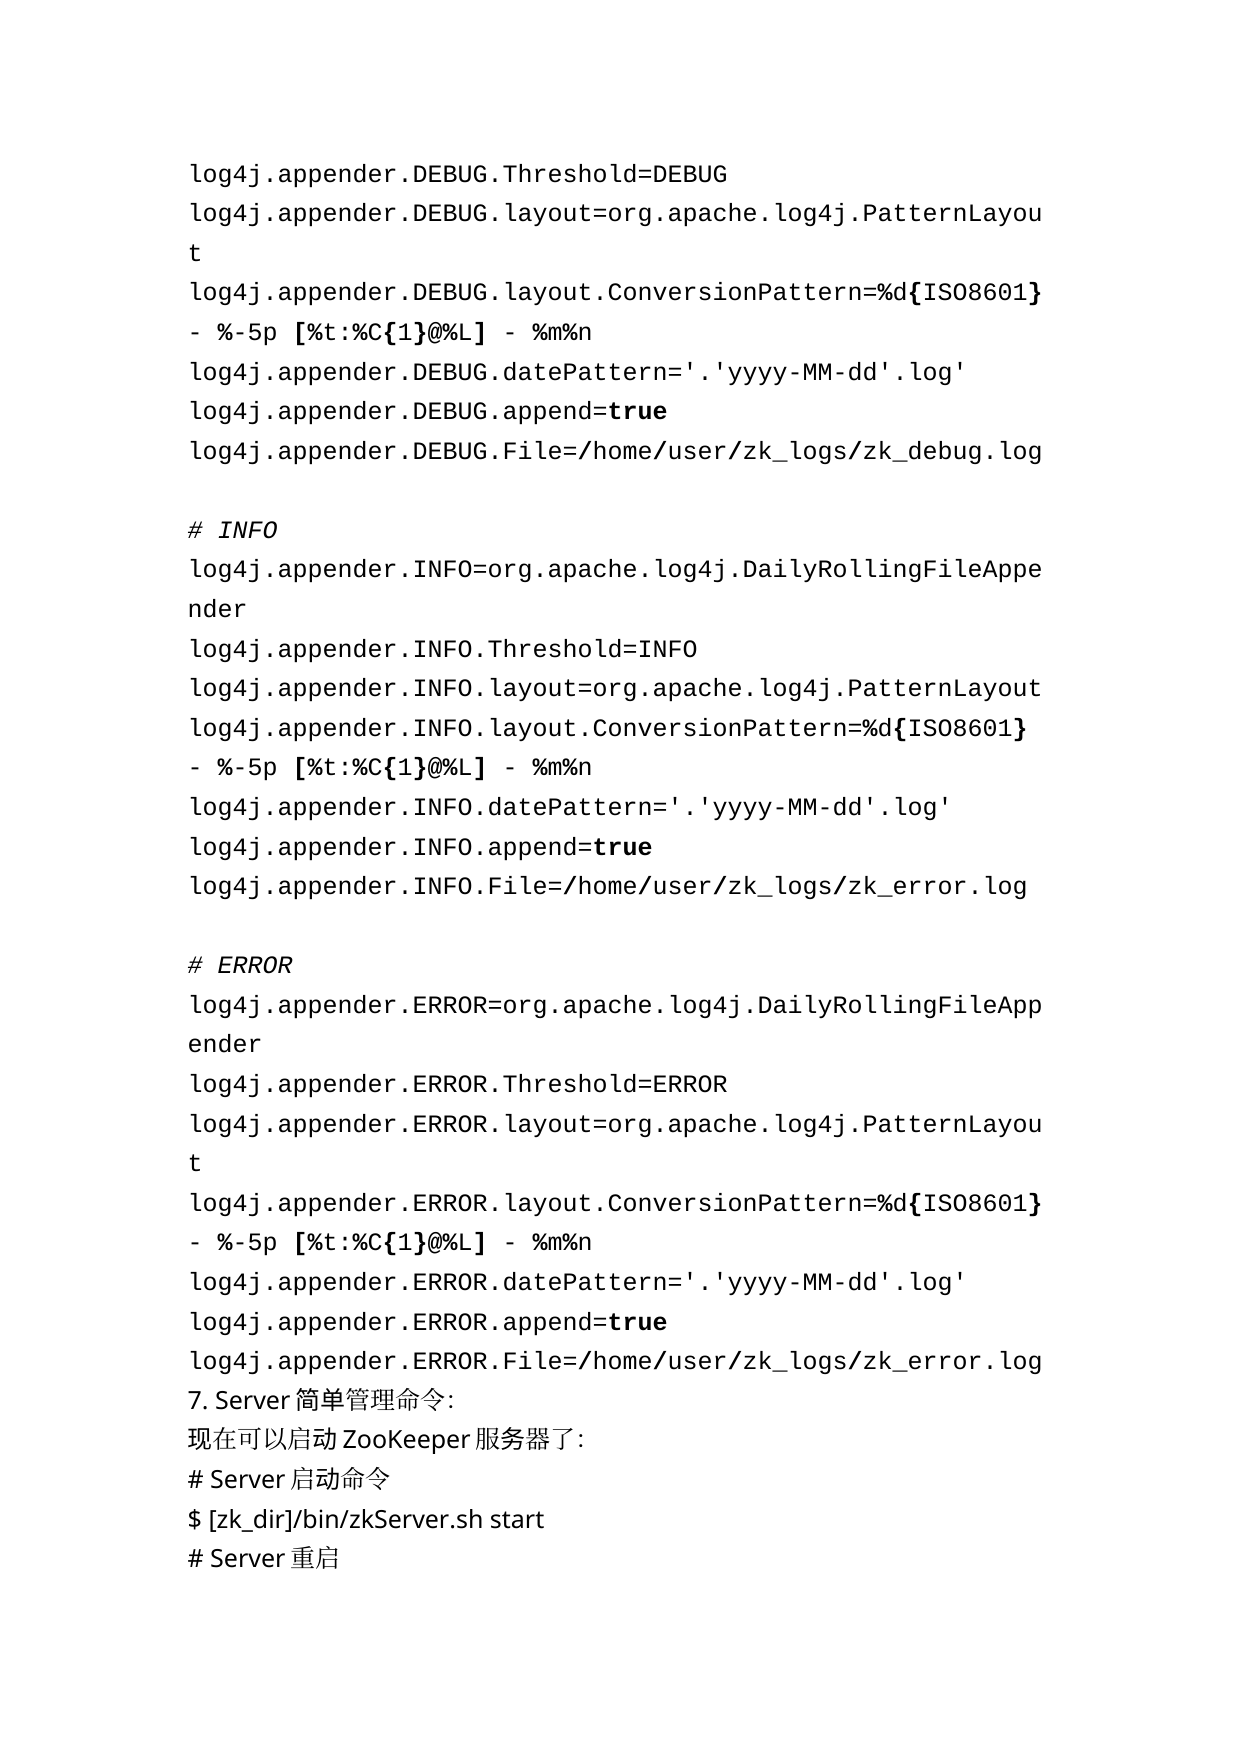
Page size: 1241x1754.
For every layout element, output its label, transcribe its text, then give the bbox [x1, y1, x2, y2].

text log4j.appender.INFO.layout.ConversionPattern=%d{ISO8601} - %-5p [%t:%C{1}@%L] - %m%n [187, 704, 1053, 783]
text log4j.appender.INFO.datePattern='.'yyyy-MM-dd'.log' [187, 783, 1053, 823]
text # ERROR [187, 942, 1053, 981]
text log4j.appender.DEBUG.layout=org.apache.log4j.PatternLayout [187, 189, 1053, 269]
text log4j.appender.ERROR=org.apache.log4j.DailyRollingFileAppender [187, 981, 1053, 1060]
text log4j.appender.ERROR.layout.ConversionPattern=%d{ISO8601} - %-5p [%t:%C{1}@%L] - %m%n [187, 1179, 1053, 1258]
text log4j.appender.ERROR.Threshold=ERROR [187, 1060, 1053, 1100]
text log4j.appender.ERROR.File=/home/user/zk_logs/zk_error.log [187, 1337, 1053, 1377]
text log4j.appender.DEBUG.layout.ConversionPattern=%d{ISO8601} - %-5p [%t:%C{1}@%L] - %m%n [187, 269, 1053, 348]
text log4j.appender.INFO.append=true [187, 823, 1053, 862]
text log4j.appender.INFO=org.apache.log4j.DailyRollingFileAppender [187, 546, 1053, 625]
text # Server重启 [187, 1535, 1053, 1575]
text log4j.appender.DEBUG.datePattern='.'yyyy-MM-dd'.log' [187, 348, 1053, 387]
text log4j.appender.DEBUG.File=/home/user/zk_logs/zk_debug.log [187, 427, 1053, 467]
text log4j.appender.ERROR.layout=org.apache.log4j.PatternLayout [187, 1100, 1053, 1179]
text 现在可以启动ZooKeeper服务器了： [187, 1417, 1053, 1456]
text log4j.appender.INFO.layout=org.apache.log4j.PatternLayout [187, 664, 1053, 704]
text # Server启动命令 [187, 1456, 1053, 1496]
text # INFO [187, 506, 1053, 546]
text 7. Server简单管理命令： [187, 1377, 1053, 1417]
text log4j.appender.DEBUG.append=true [187, 387, 1053, 427]
text log4j.appender.INFO.Threshold=INFO [187, 625, 1053, 664]
text log4j.appender.ERROR.datePattern='.'yyyy-MM-dd'.log' [187, 1258, 1053, 1298]
text $ [zk_dir]/bin/zkServer.sh start [187, 1496, 1053, 1535]
text log4j.appender.ERROR.append=true [187, 1298, 1053, 1337]
text log4j.appender.INFO.File=/home/user/zk_logs/zk_error.log [187, 862, 1053, 902]
text log4j.appender.DEBUG.Threshold=DEBUG [187, 150, 1053, 189]
